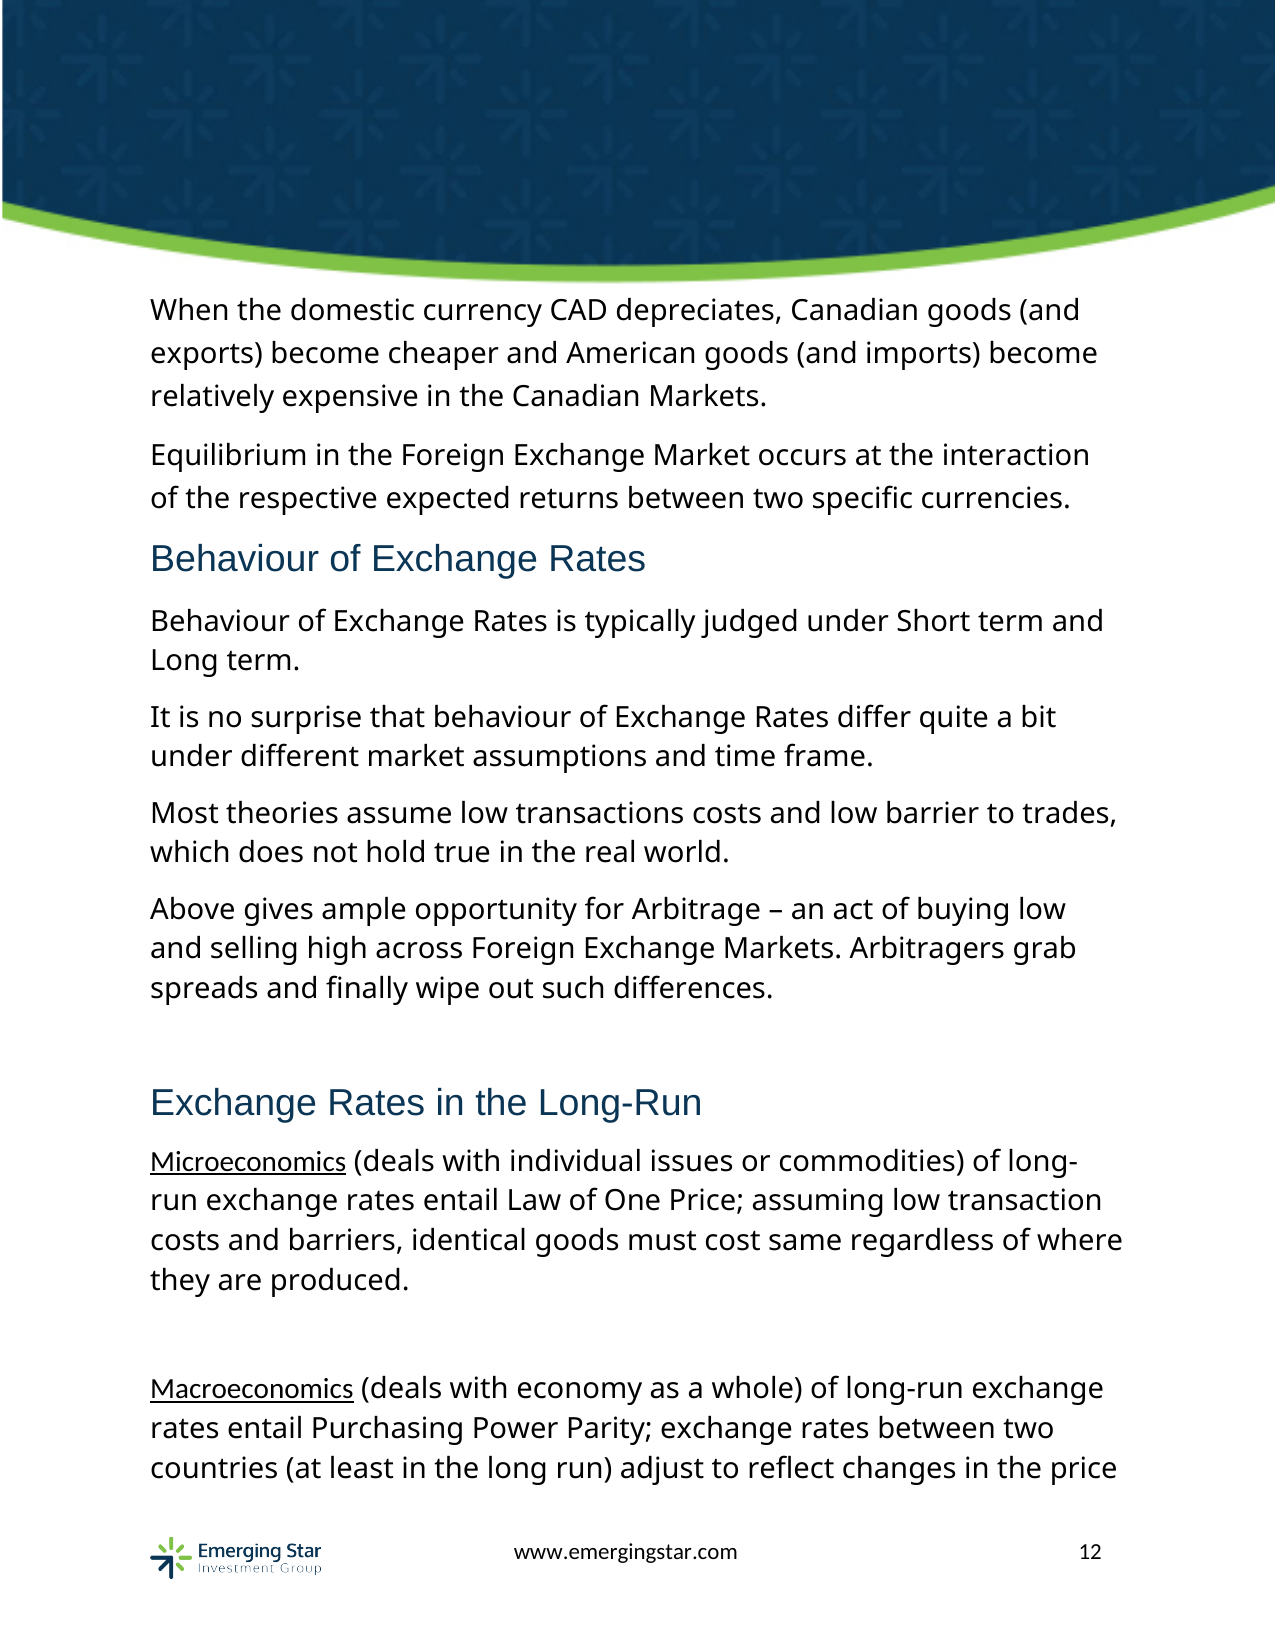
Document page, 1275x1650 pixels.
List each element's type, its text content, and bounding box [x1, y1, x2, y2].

text Most theories assume low transactions costs and low barrier to trades, which does not hold true in the real world. [150, 792, 1125, 871]
text Equilibrium in the Foreign Exchange Market occurs at the interaction of the respective expected returns between two specific currencies. [150, 434, 1125, 517]
picture [150, 1537, 323, 1579]
text It is no surprise that behaviour of Exchange Rates differ quite a bit under different market assumptions and time frame. [150, 696, 1125, 775]
text Behaviour of Exchange Rates [150, 537, 1125, 580]
text Above gives ample opportunity for Arbitrage – an act of buying low and selling high across Foreign Exchange Markets. Arbitragers grab spreads and finally wipe out such differences. [150, 888, 1125, 1007]
text When the domestic currency CAD depreciates, Canadian goods (and exports) become cheaper and American goods (and imports) become relatively expensive in the Canadian Markets. [150, 290, 1125, 414]
text Exchange Rates in the Long-Run [150, 1080, 1125, 1123]
text Behaviour of Exchange Rates is typically judged under Short term and Long term. [150, 600, 1125, 679]
text Microeconomics (deals with individual issues or commodities) of long-run exchange rates entail Law of One Price; assuming low transaction costs and barriers, identical goods must cost same regardless of where they are produced. [150, 1140, 1125, 1298]
picture [2, 0, 1275, 290]
